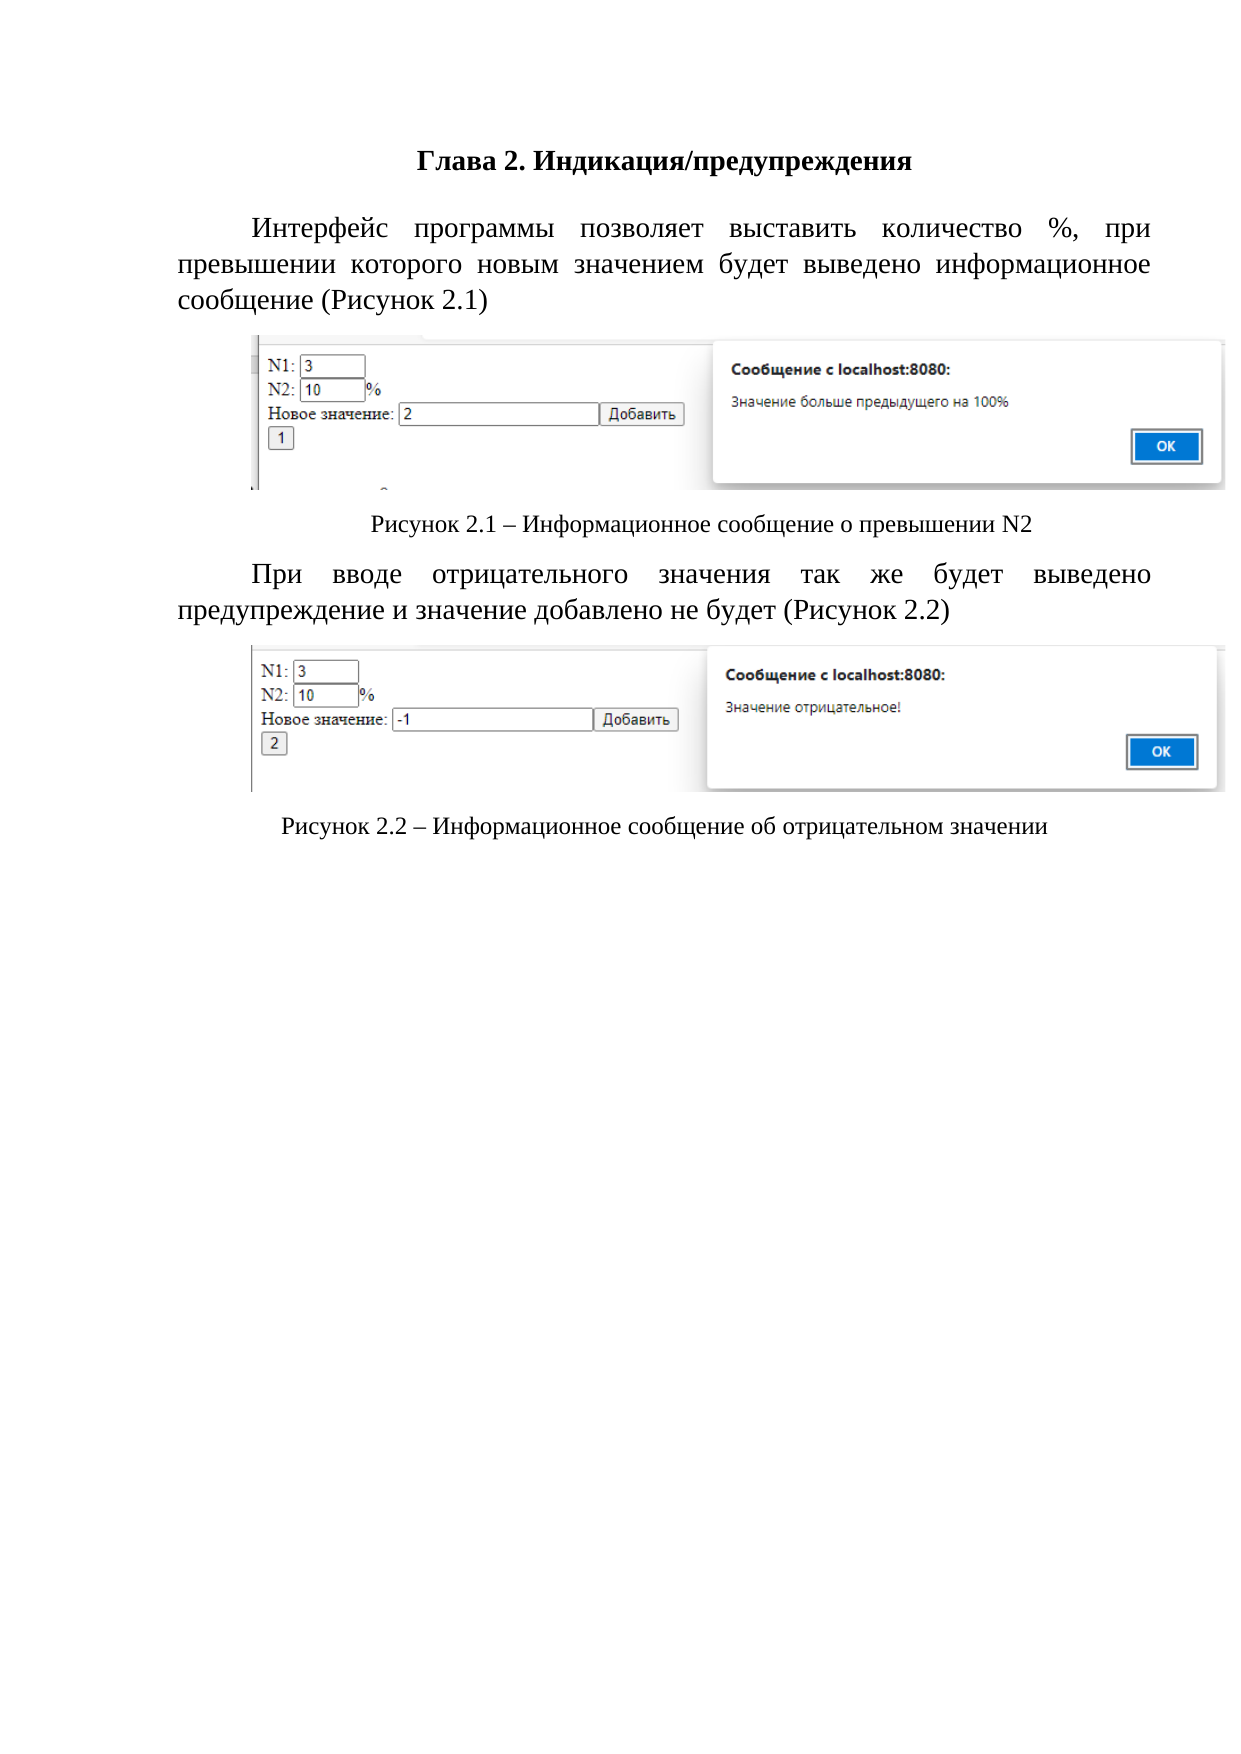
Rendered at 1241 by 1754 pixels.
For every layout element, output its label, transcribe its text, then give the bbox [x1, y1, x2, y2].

text Интерфейс программы позволяет выставить количество %, при превышении которого новым значением будет выведено информационное сообщение (Рисунок 2.1) [177, 210, 1152, 316]
text Рисунок 2.1 – Информационное сообщение о превышении N2 [177, 509, 1152, 537]
picture [251, 645, 1226, 792]
picture [251, 335, 1226, 490]
text Рисунок 2.2 – Информационное сообщение об отрицательном значении [177, 811, 1152, 840]
subtitle Индикация/предупреждения [177, 143, 1152, 177]
text При вводе отрицательного значения так же будет выведено предупреждение и значение добавлено не будет (Рисунок 2.2) [177, 556, 1152, 626]
